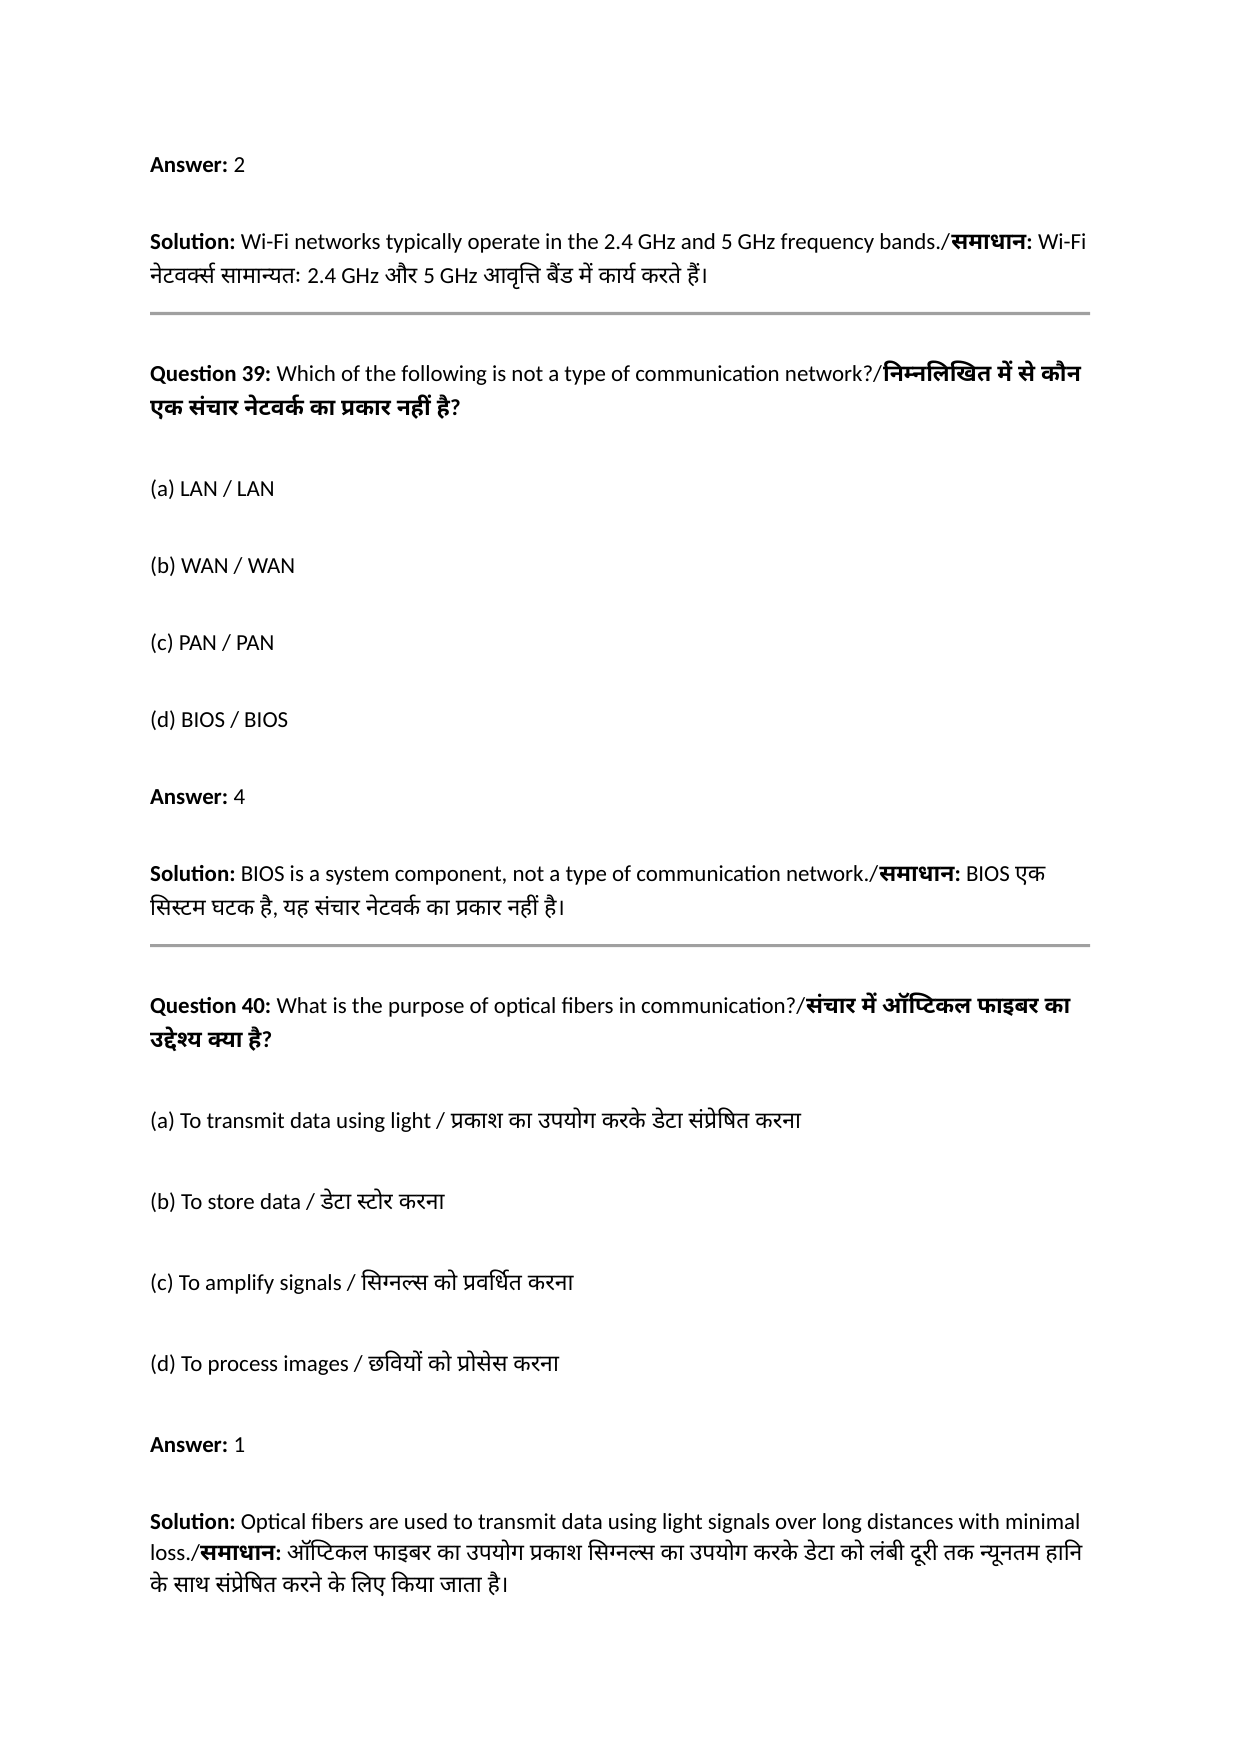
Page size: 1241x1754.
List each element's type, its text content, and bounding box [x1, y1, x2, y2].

text (d) BIOS / BIOS [150, 675, 1090, 763]
text (b) To store data / डेटा स्टोर करना [150, 1157, 1090, 1219]
text (a) To transmit data using light / प्रकाश का उपयोग करके डेटा संप्रेषित करना [150, 1076, 1090, 1138]
text (c) PAN / PAN [150, 598, 1090, 656]
text Solution: BIOS is a system component, not a type of communication network./समाधान: BIOS एक सिस्टम घटक है, यह संचार नेटवर्क का प्रकार नहीं है। [150, 859, 1090, 925]
text Answer: 4 [150, 782, 1090, 840]
text Solution: Optical fibers are used to transmit data using light signals over long distances with minimal loss./समाधान: ऑप्टिकल फाइबर का उपयोग प्रकाश सिग्नल्स का उपयोग करके डेटा को लंबी दूरी तक न्यूनतम हानि के साथ संप्रेषित करने के लिए किया जाता है। [150, 1507, 1090, 1601]
text Solution: Wi-Fi networks typically operate in the 2.4 GHz and 5 GHz frequency bands./समाधान: Wi-Fi नेटवर्क्स सामान्यतः 2.4 GHz और 5 GHz आवृत्ति बैंड में कार्य करते हैं। [150, 197, 1090, 293]
text (b) WAN / WAN [150, 521, 1090, 579]
text Question 39: Which of the following is not a type of communication network?/निम्नलिखित में से कौन एक संचार नेटवर्क का प्रकार नहीं है? [150, 359, 1090, 424]
text Answer: 1 [150, 1430, 1090, 1488]
text (c) To amplify signals / सिग्नल्स को प्रवर्धित करना [150, 1238, 1090, 1300]
text Question 40: What is the purpose of optical fibers in communication?/संचार में ऑप्टिकल फाइबर का उद्देश्य क्या है? [150, 991, 1090, 1057]
text (a) LAN / LAN [150, 444, 1090, 502]
text Answer: 2 [150, 150, 1090, 178]
text (d) To process images / छवियों को प्रोसेस करना [150, 1319, 1090, 1411]
